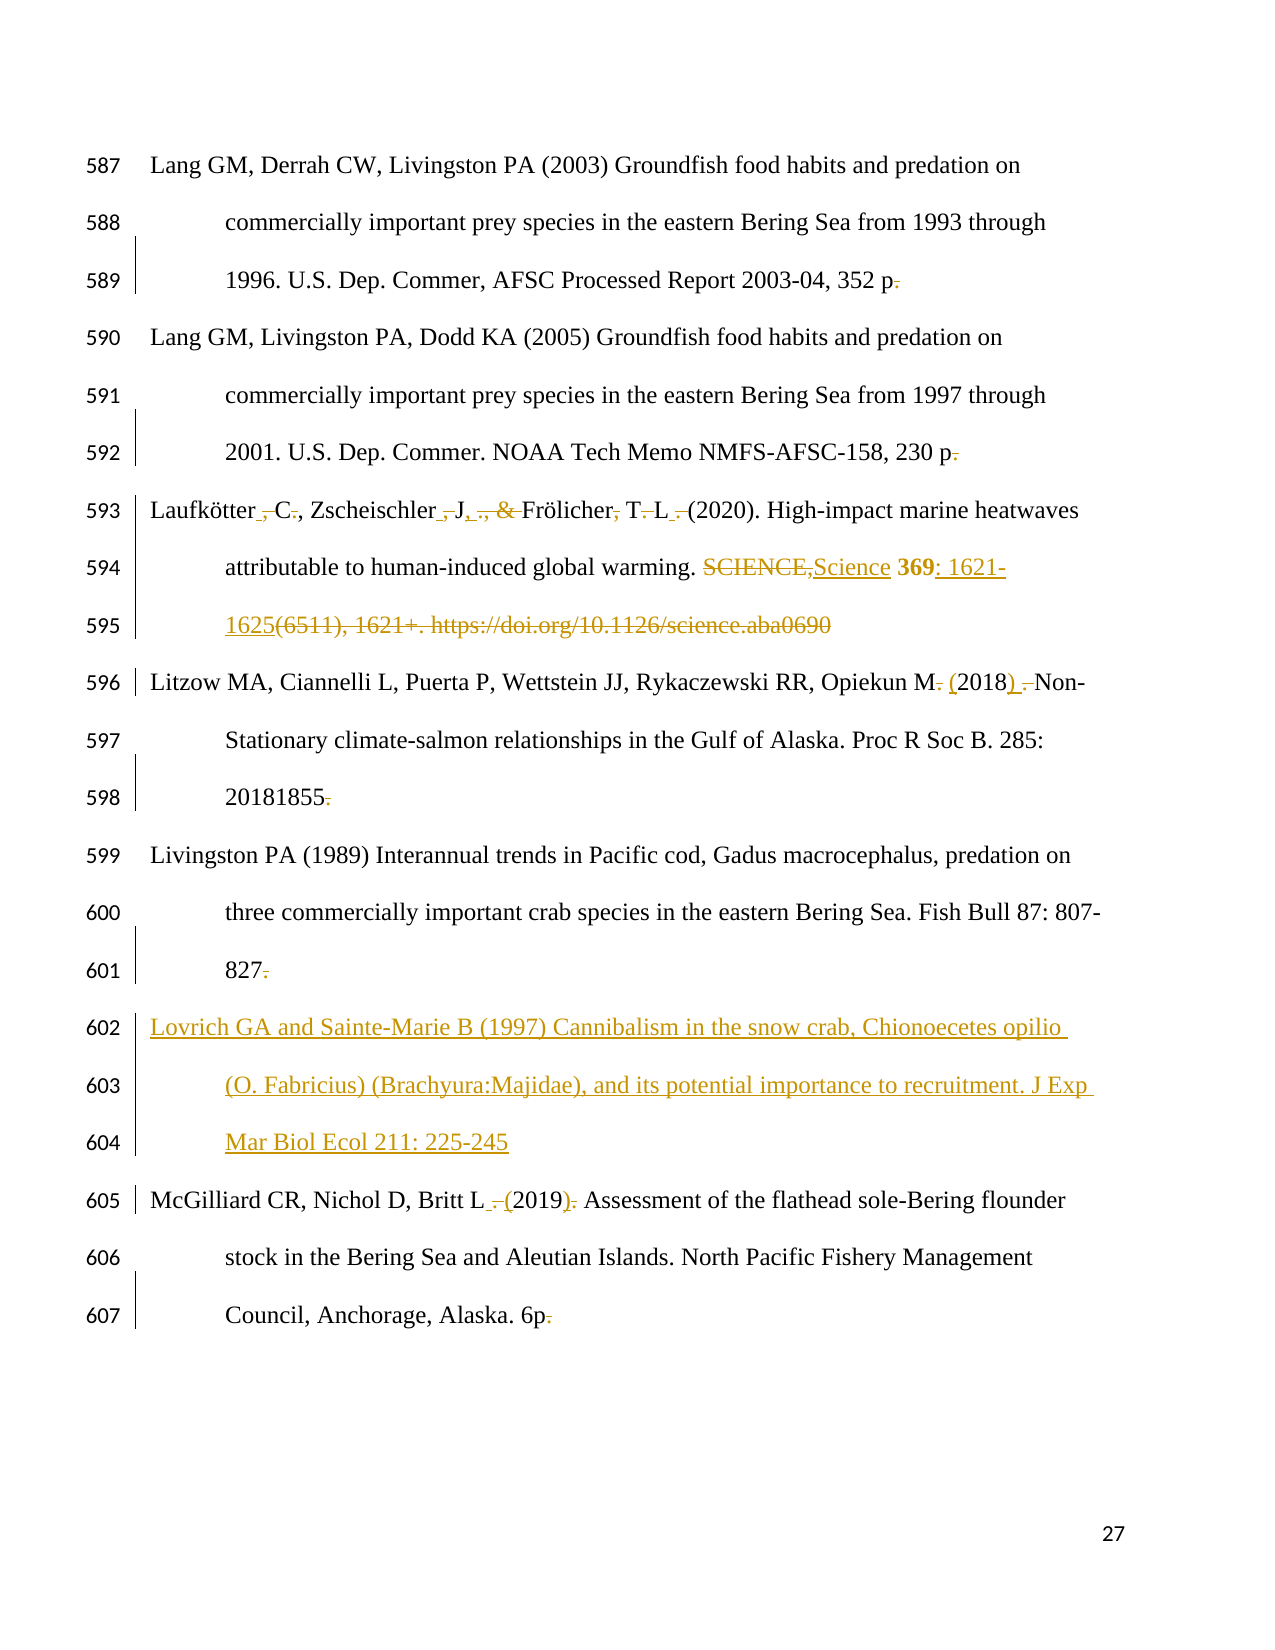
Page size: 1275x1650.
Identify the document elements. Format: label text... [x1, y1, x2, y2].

text Lang GM, Derrah CW, Livingston PA (2003) Groundfish food habits and predation on commercially important prey species in the eastern Bering Sea from 1993 through 1996. U.S. Dep. Commer, AFSC Processed Report 2003-04, 352 p [150, 150, 1095, 294]
text Lang GM, Livingston PA, Dodd KA (2005) Groundfish food habits and predation on commercially important prey species in the eastern Bering Sea from 1997 through 2001. U.S. Dep. Commer. NOAA Tech Memo NMFS-AFSC-158, 230 p [150, 322, 1095, 466]
text McGilliard CR, Nichol D, Britt L2019 Assessment of the flathead sole-Bering flounder stock in the Bering Sea and Aleutian Islands. North Pacific Fishery Management Council, Anchorage, Alaska. 6p [150, 1185, 1095, 1329]
text Litzow MA, Ciannelli L, Puerta P, Wettstein JJ, Rykaczewski RR, Opiekun M 2018Non-Stationary climate-salmon relationships in the Gulf of Alaska. Proc R Soc B. 285: 20181855 [150, 667, 1095, 811]
text LaufkötterC, ZscheischlerJFrölicher TL(2020). High-impact marine heatwaves attributable to human-induced global warming. 369 [150, 495, 1095, 639]
text Livingston PA (1989) Interannual trends in Pacific cod, Gadus macrocephalus, predation on three commercially important crab species in the eastern Bering Sea. Fish Bull 87: 807-827 [150, 840, 1125, 984]
